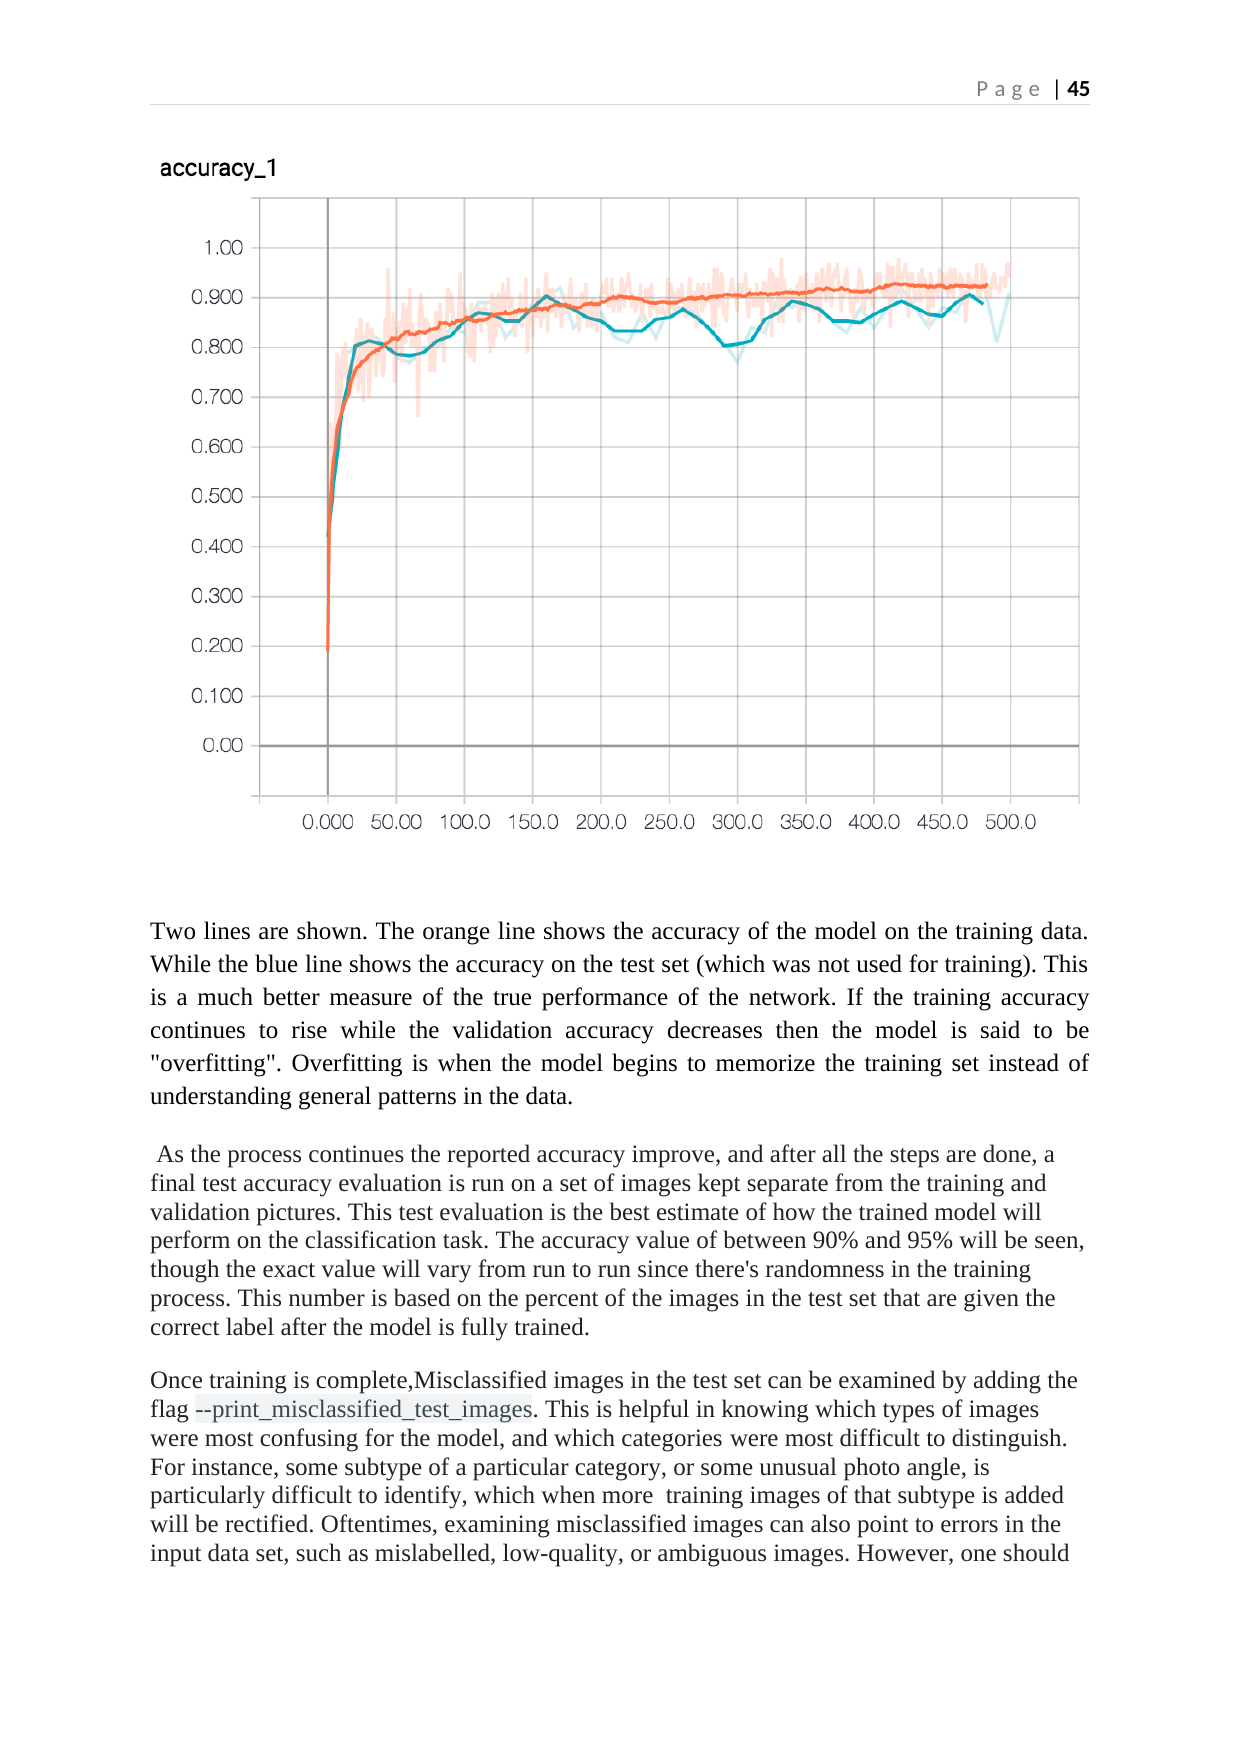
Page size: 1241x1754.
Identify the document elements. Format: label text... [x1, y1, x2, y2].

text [150, 1365, 1090, 1567]
list Two lines are shown. The orange line shows the accuracy of the model on the training data. While the blue line shows the accuracy on the test set (which was not used for training). This is a much better measure of the true performance of the network. If the training accuracy continues to rise while the validation accuracy decreases then the model is said to be "overfitting". Overfitting is when the model begins to memorize the training set instead of understanding general patterns in the data. [150, 916, 1090, 1110]
picture [150, 150, 1091, 838]
text As the process continues the reported accuracy improve, and after all the steps are done, a final test accuracy evaluation is run on a set of images kept separate from the training and validation pictures. This test evaluation is the best estimate of how the trained model will perform on the classification task. The accuracy value of between 90% and 95% will be seen, though the exact value will vary from run to run since there's randomness in the training process. This number is based on the percent of the images in the test set that are given the correct label after the model is fully trained. [150, 1139, 1090, 1340]
